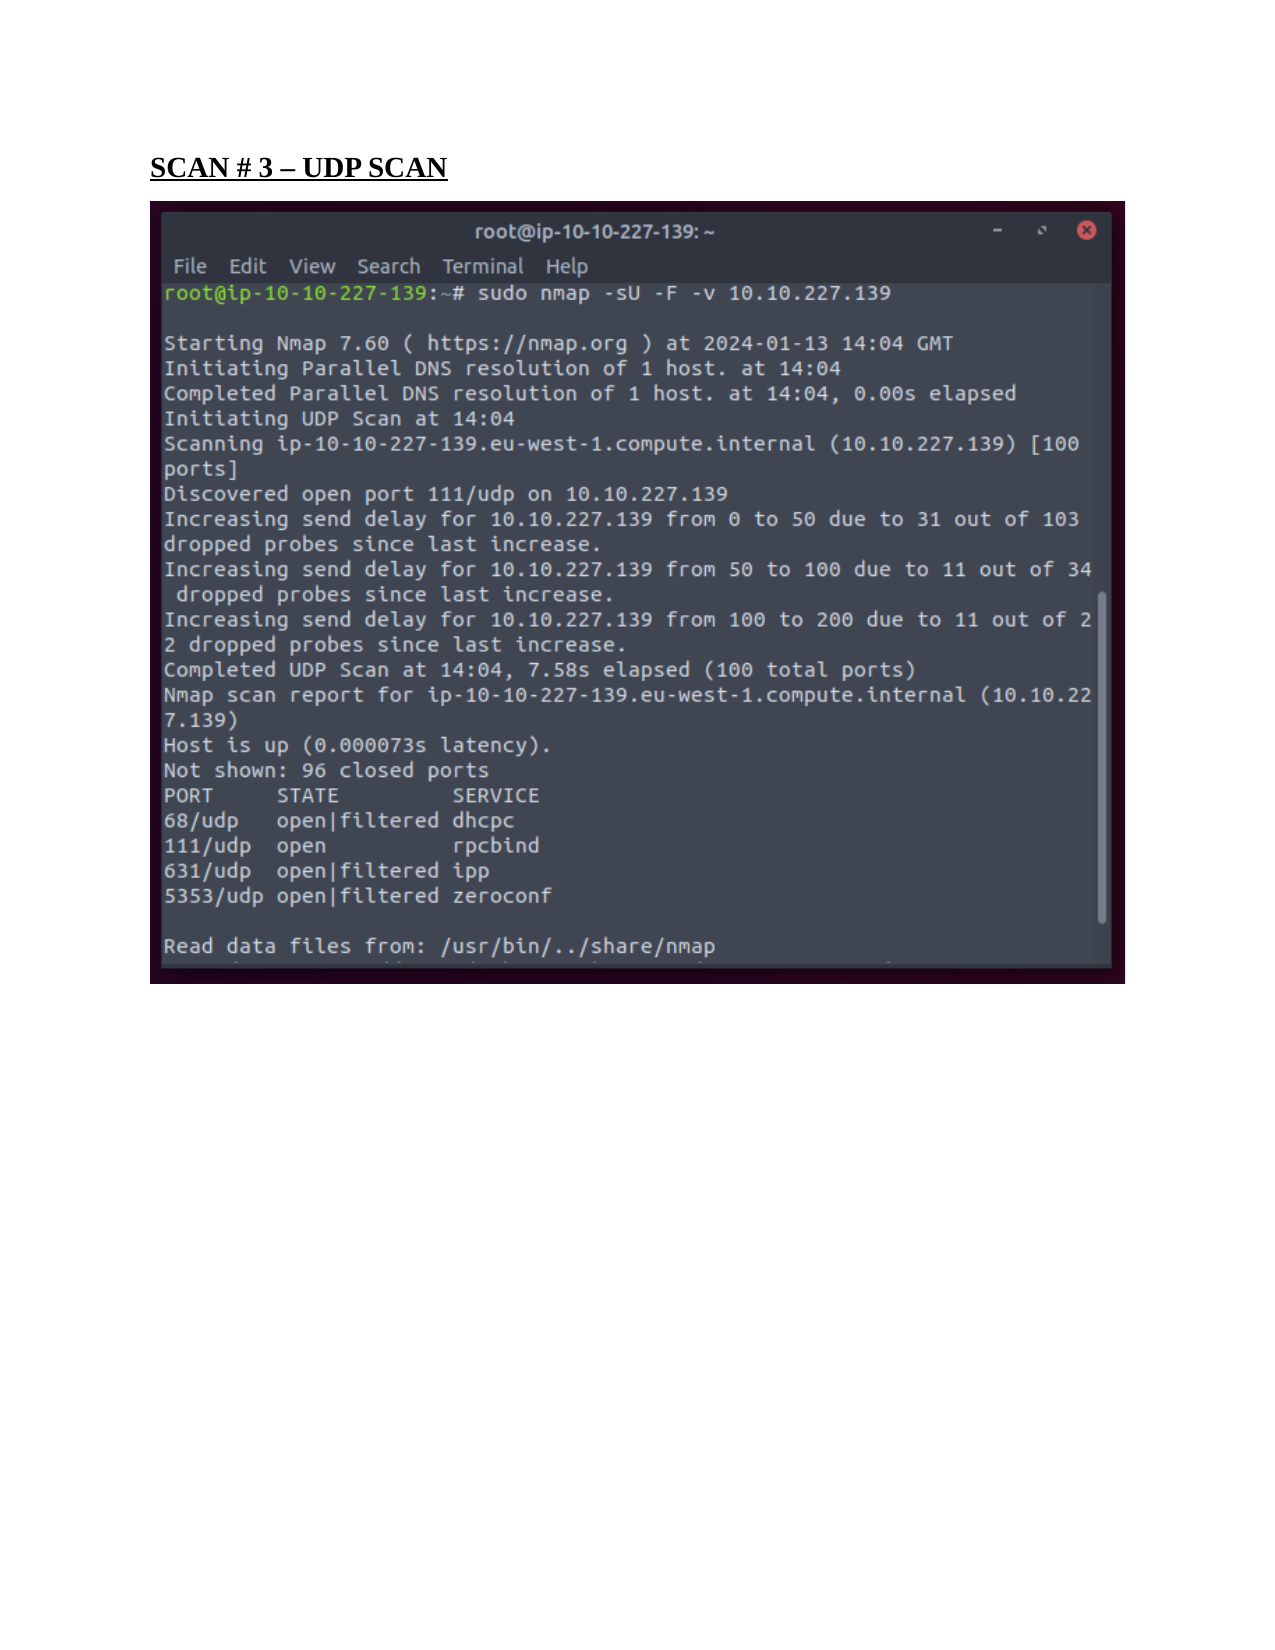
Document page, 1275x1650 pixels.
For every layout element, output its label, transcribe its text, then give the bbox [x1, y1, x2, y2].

picture [150, 201, 1125, 984]
text SCAN # 3 – UDP SCAN [150, 150, 1125, 183]
